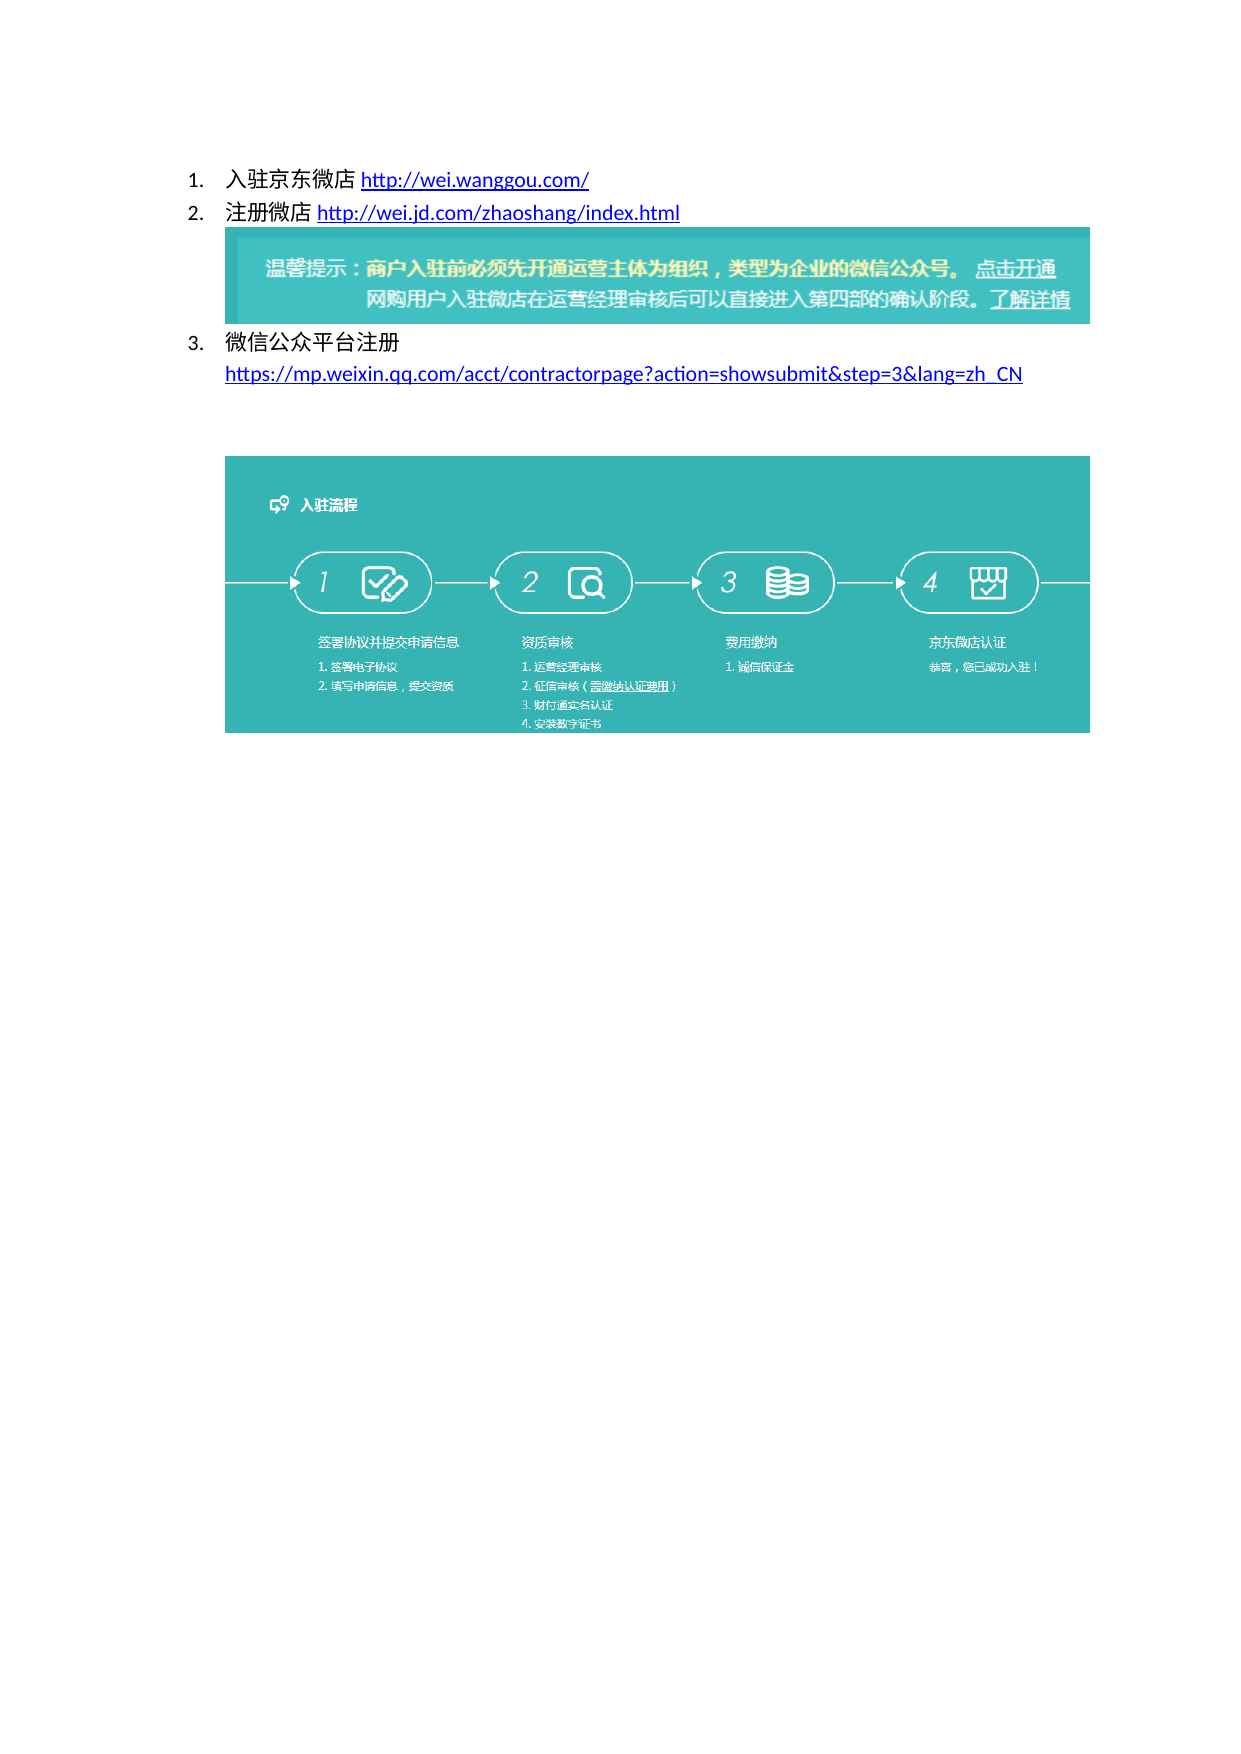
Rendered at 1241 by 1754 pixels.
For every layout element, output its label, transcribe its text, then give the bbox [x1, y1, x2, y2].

picture [225, 227, 1091, 324]
list 入驻京东微店http://wei.wanggou.com/ [187, 162, 1053, 194]
list https://mp.weixin.qq.com/acct/contractorpage?action=showsubmit&step=3&lang=zh_CN [225, 357, 1053, 389]
list 微信公众平台注册 [187, 324, 1053, 357]
picture [225, 454, 1091, 733]
list 注册微店http://wei.jd.com/zhaoshang/index.html [187, 194, 1053, 227]
